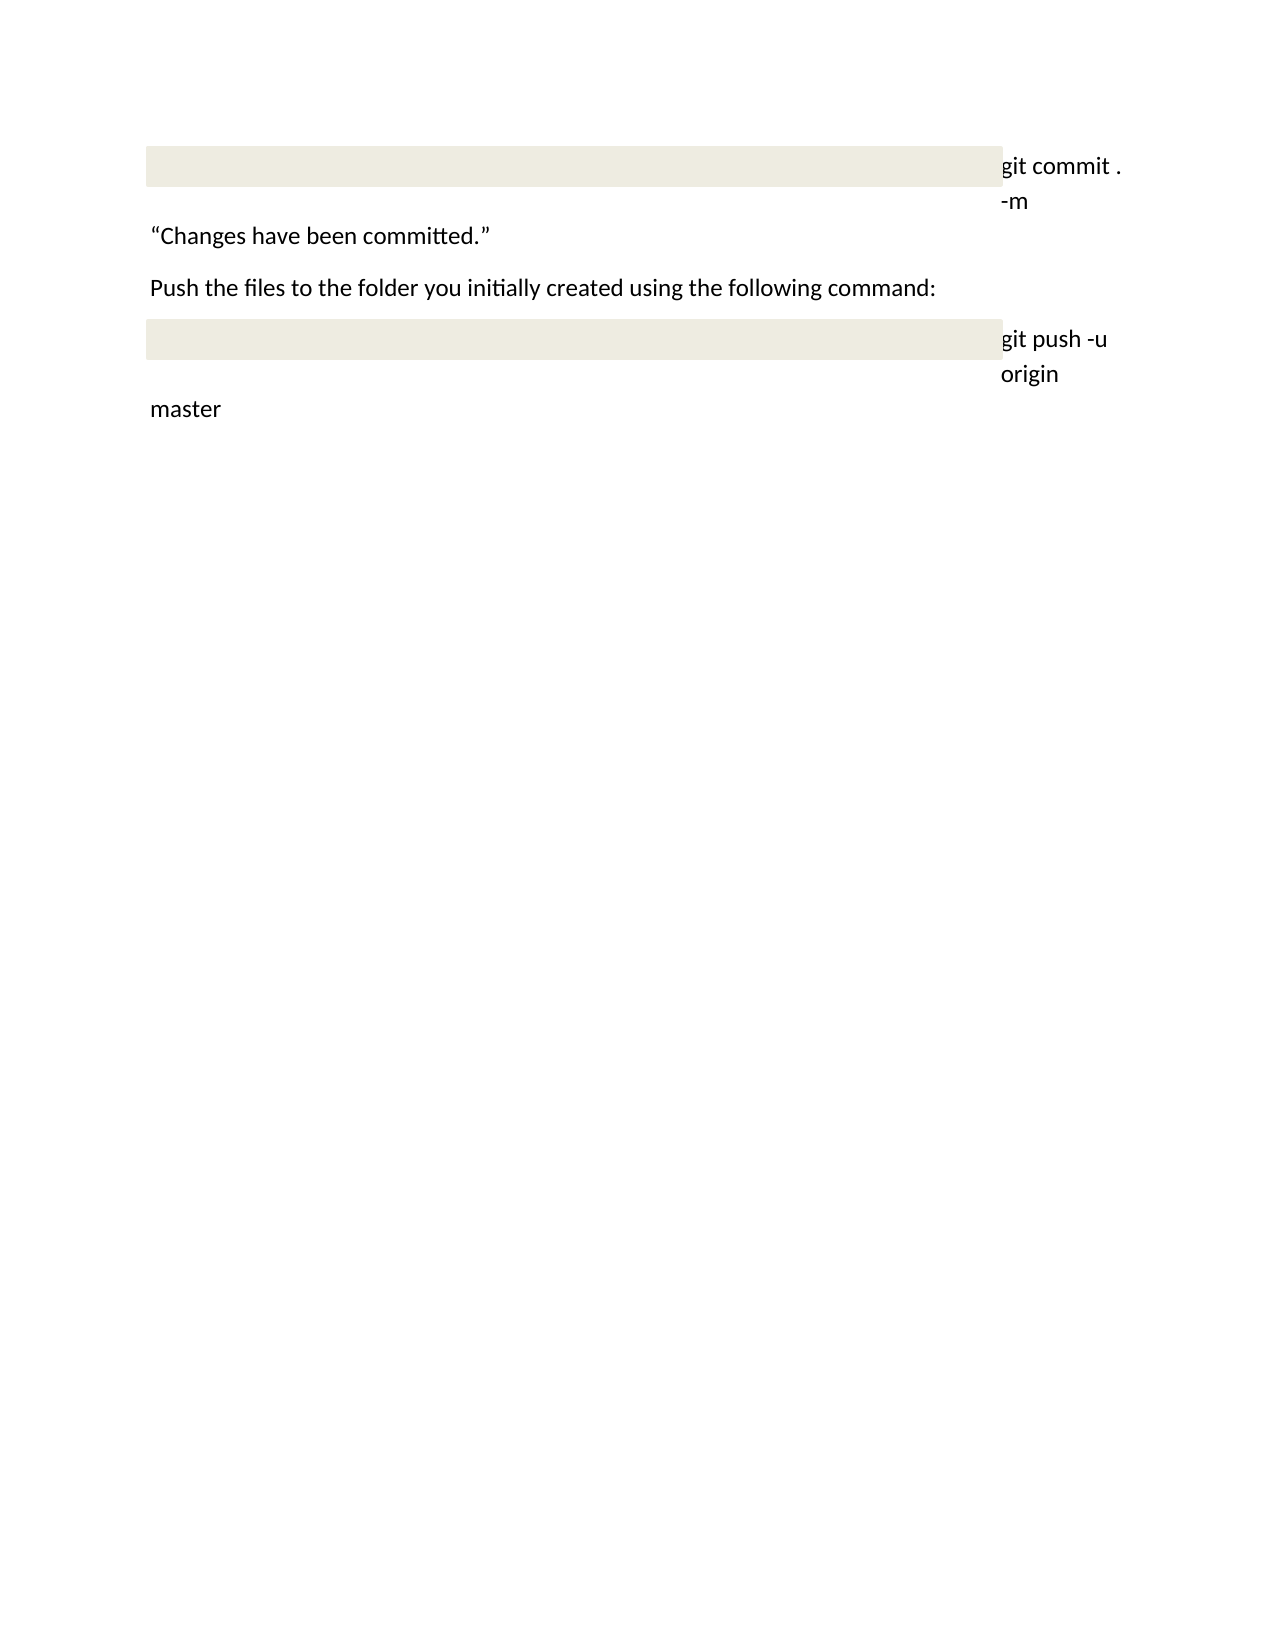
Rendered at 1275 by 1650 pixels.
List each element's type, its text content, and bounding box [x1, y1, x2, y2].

text Push the files to the folder you initially created using the following command: [150, 272, 1125, 302]
text git commit . -m “Changes have been committed.” [150, 150, 1125, 251]
text git push -u origin master [150, 323, 1125, 424]
